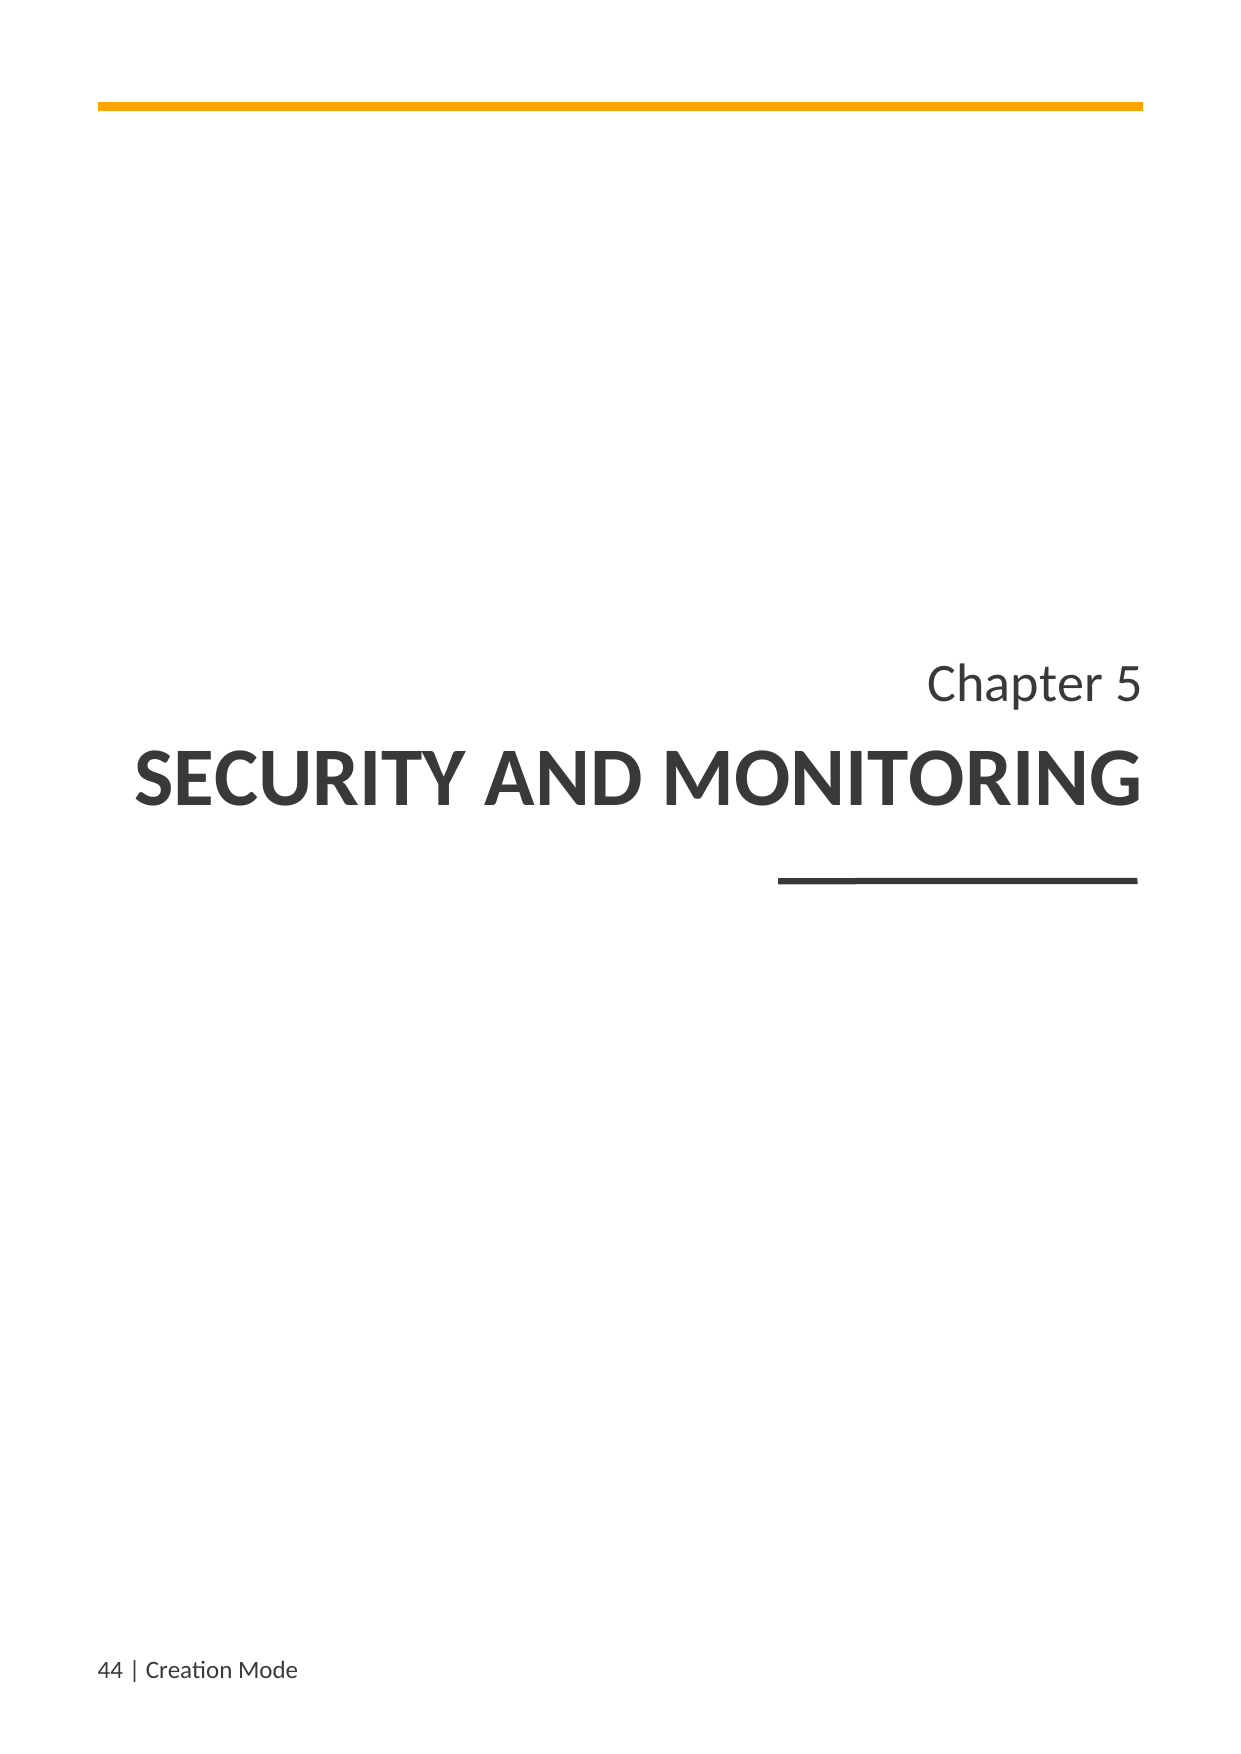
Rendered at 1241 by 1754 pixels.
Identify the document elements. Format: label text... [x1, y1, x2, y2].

text Chapter 5 [97, 648, 1143, 715]
title Security and Monitoring [97, 724, 1143, 826]
